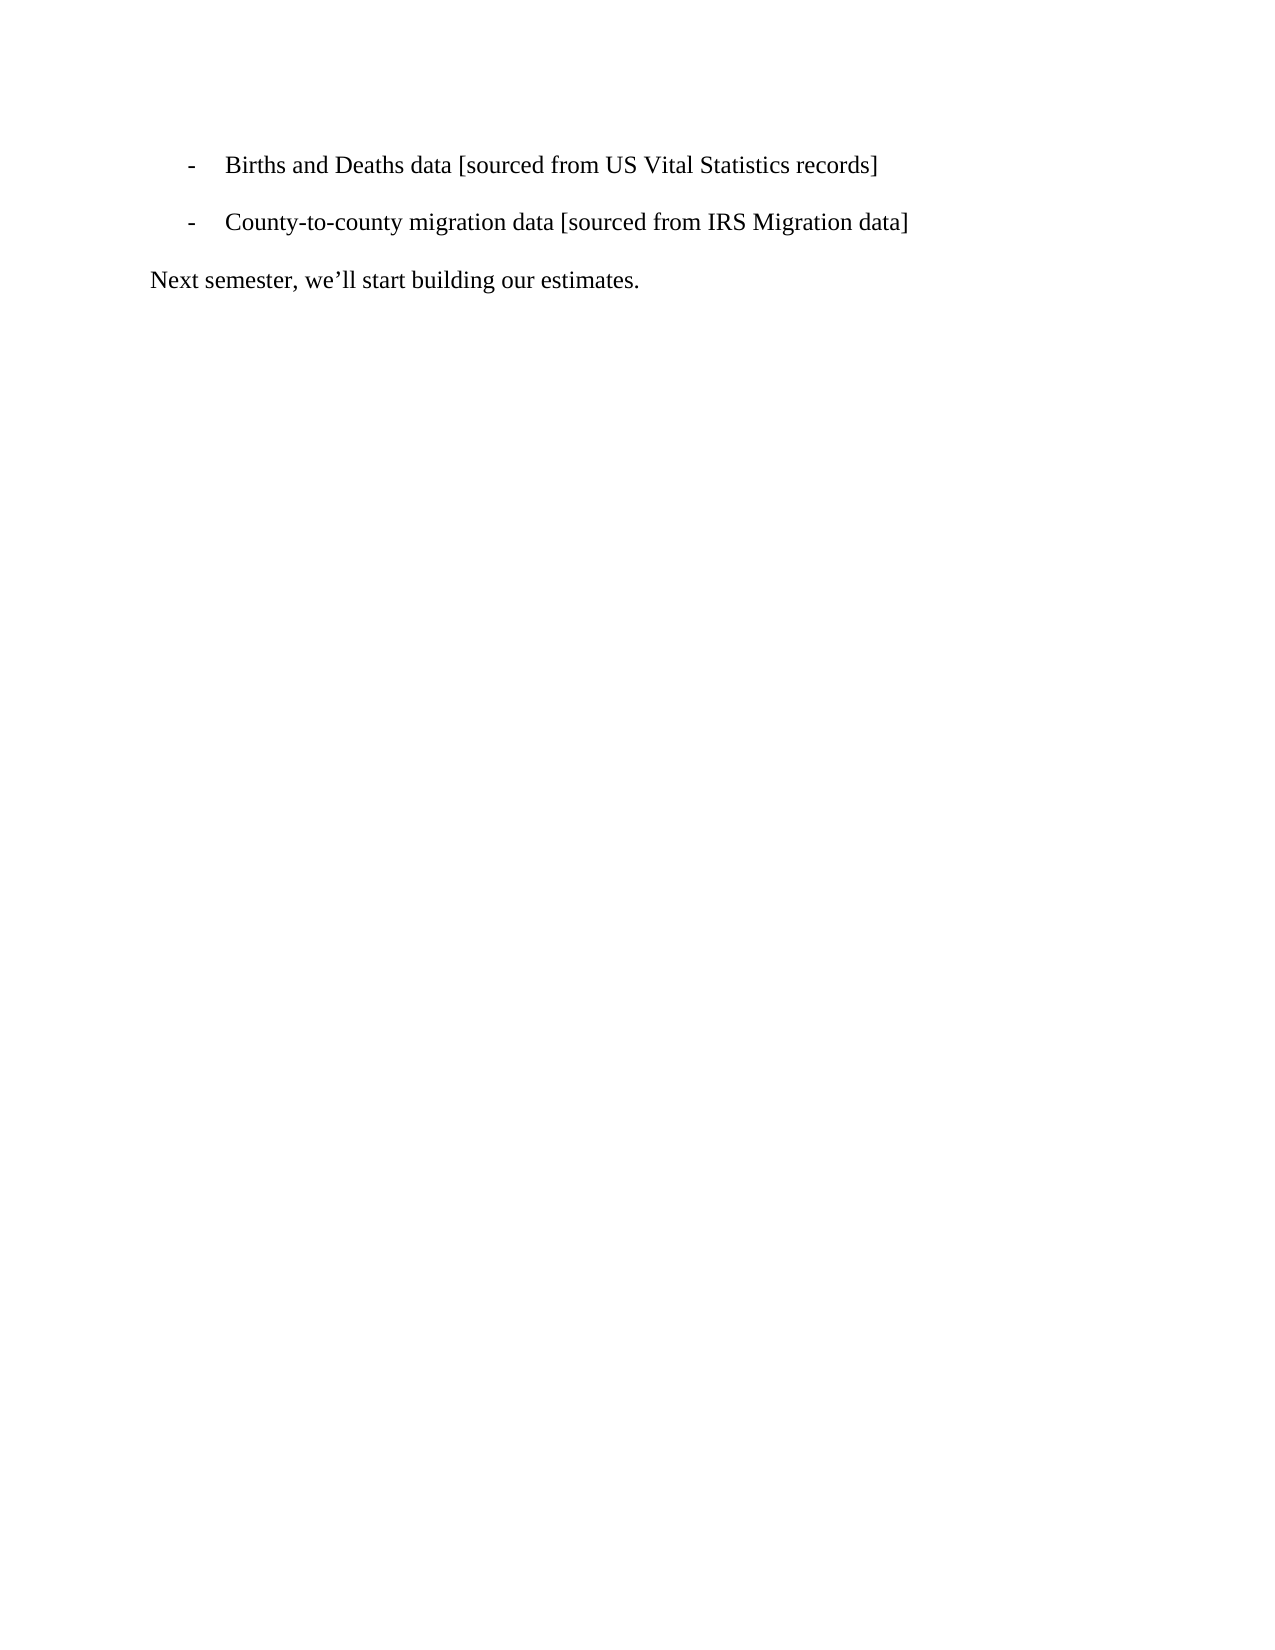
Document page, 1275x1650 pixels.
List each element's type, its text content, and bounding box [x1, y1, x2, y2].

list Births and Deaths data [sourced from US Vital Statistics records] [187, 150, 1125, 179]
text Next semester, we’ll start building our estimates. [150, 265, 1125, 294]
list County-to-county migration data [sourced from IRS Migration data] [187, 207, 1125, 236]
